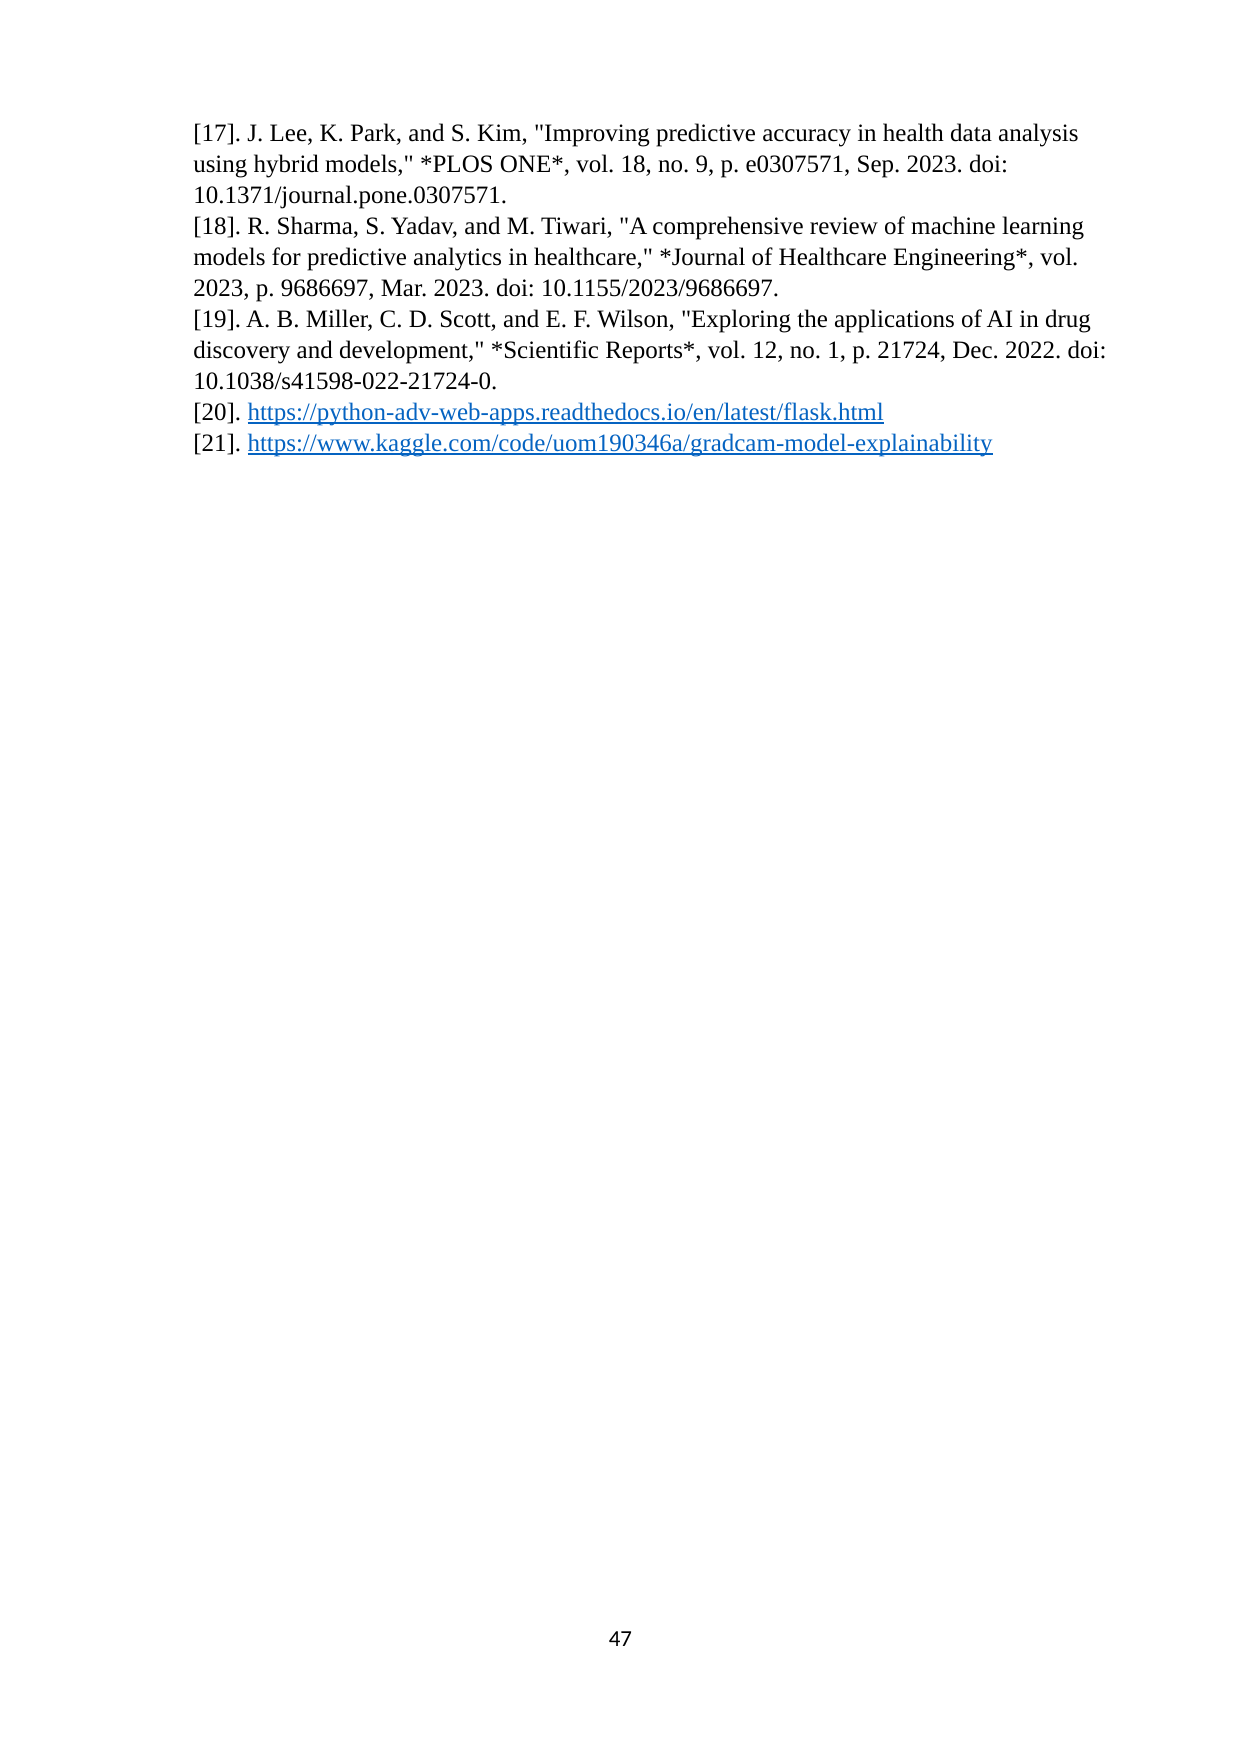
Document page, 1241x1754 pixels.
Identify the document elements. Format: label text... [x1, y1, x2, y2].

list [17]. J. Lee, K. Park, and S. Kim, "Improving predictive accuracy in health data analysis using hybrid models," *PLOS ONE*, vol. 18, no. 9, p. e0307571, Sep. 2023. doi: 10.1371/journal.pone.0307571. [193, 118, 1122, 209]
list [18]. R. Sharma, S. Yadav, and M. Tiwari, "A comprehensive review of machine learning models for predictive analytics in healthcare," *Journal of Healthcare Engineering*, vol. 2023, p. 9686697, Mar. 2023. doi: 10.1155/2023/9686697. [193, 211, 1122, 302]
list [21]. https://www.kaggle.com/code/uom190346a/gradcam-model-explainability [193, 428, 1122, 457]
list [20]. https://python-adv-web-apps.readthedocs.io/en/latest/flask.html [193, 397, 1122, 426]
list [19]. A. B. Miller, C. D. Scott, and E. F. Wilson, "Exploring the applications of AI in drug discovery and development," *Scientific Reports*, vol. 12, no. 1, p. 21724, Dec. 2022. doi: 10.1038/s41598-022-21724-0. [193, 304, 1122, 395]
